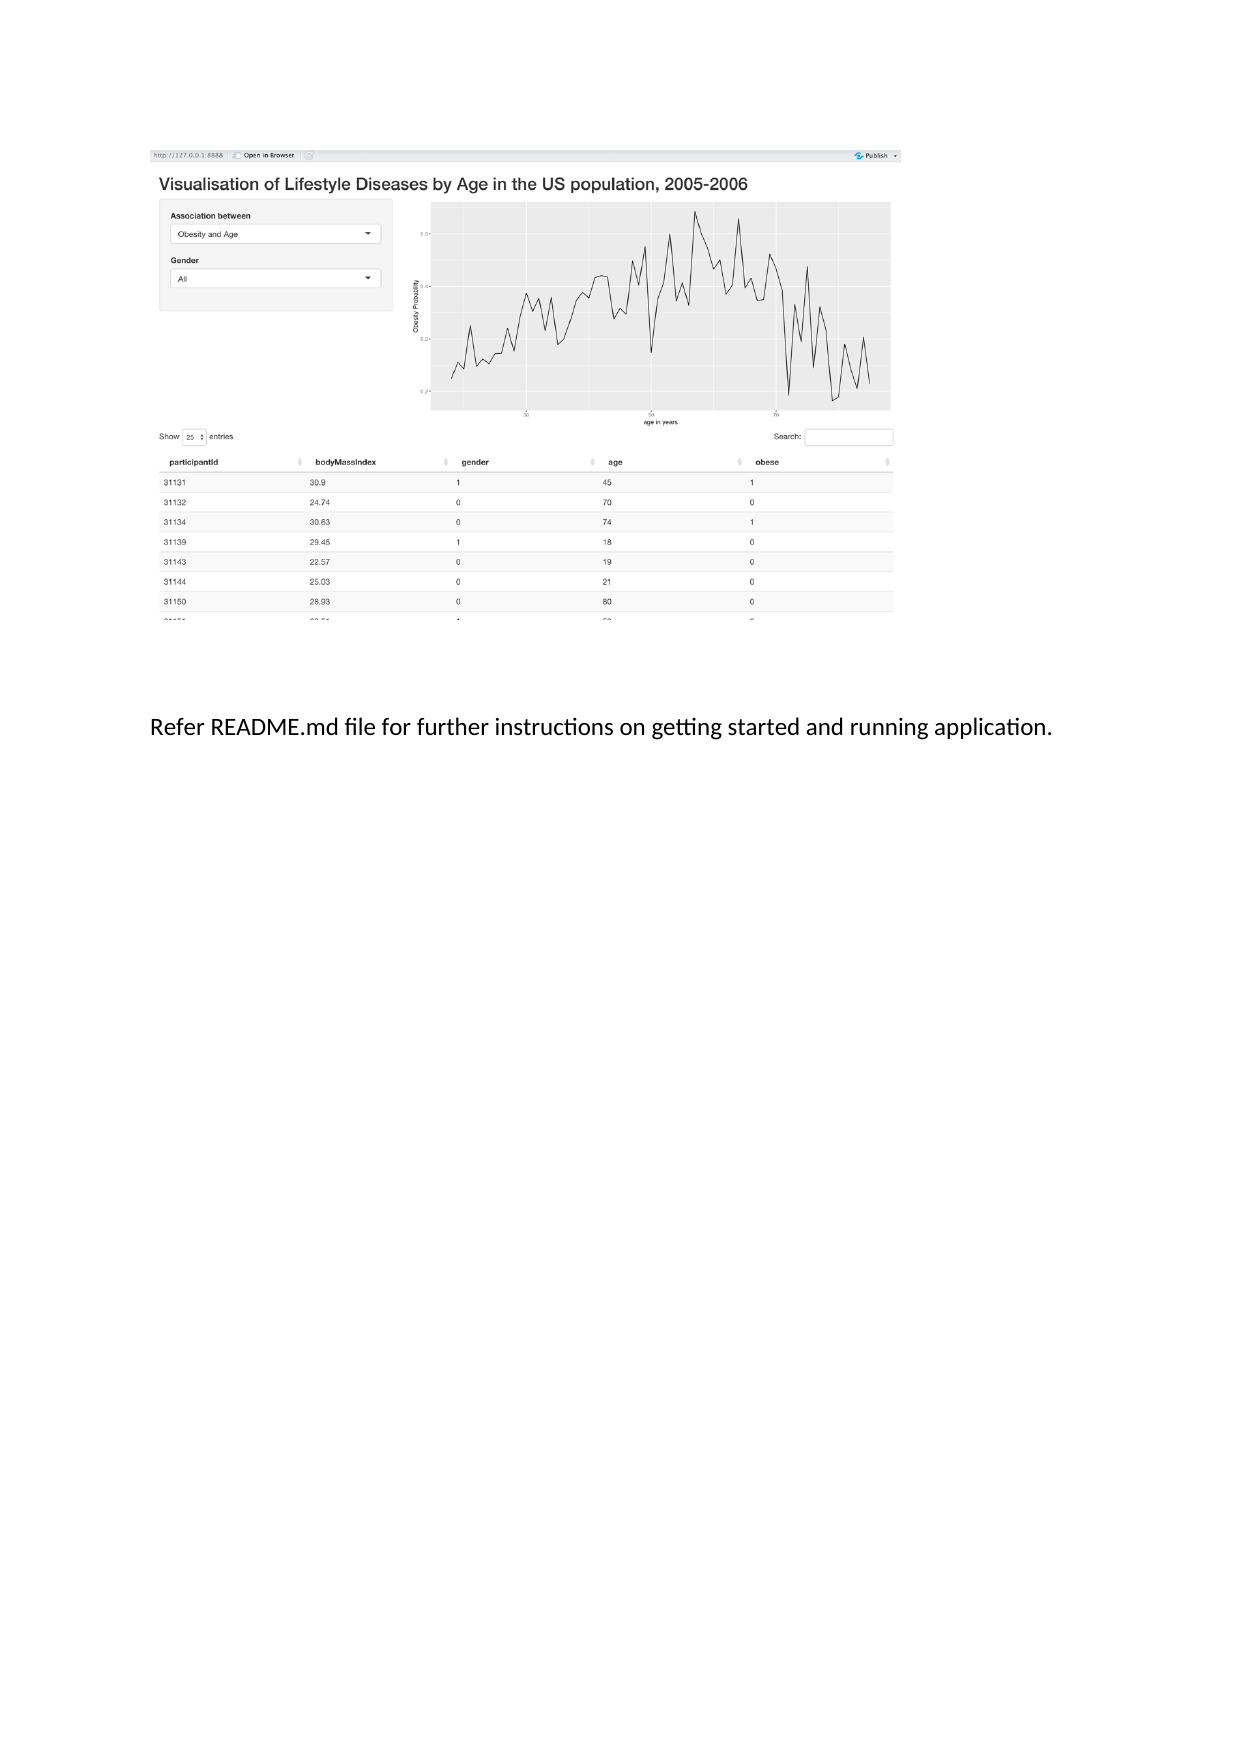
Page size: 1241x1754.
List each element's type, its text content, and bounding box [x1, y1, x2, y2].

picture [150, 150, 902, 620]
text Refer README.md file for further instructions on getting started and running application. [150, 711, 1090, 742]
